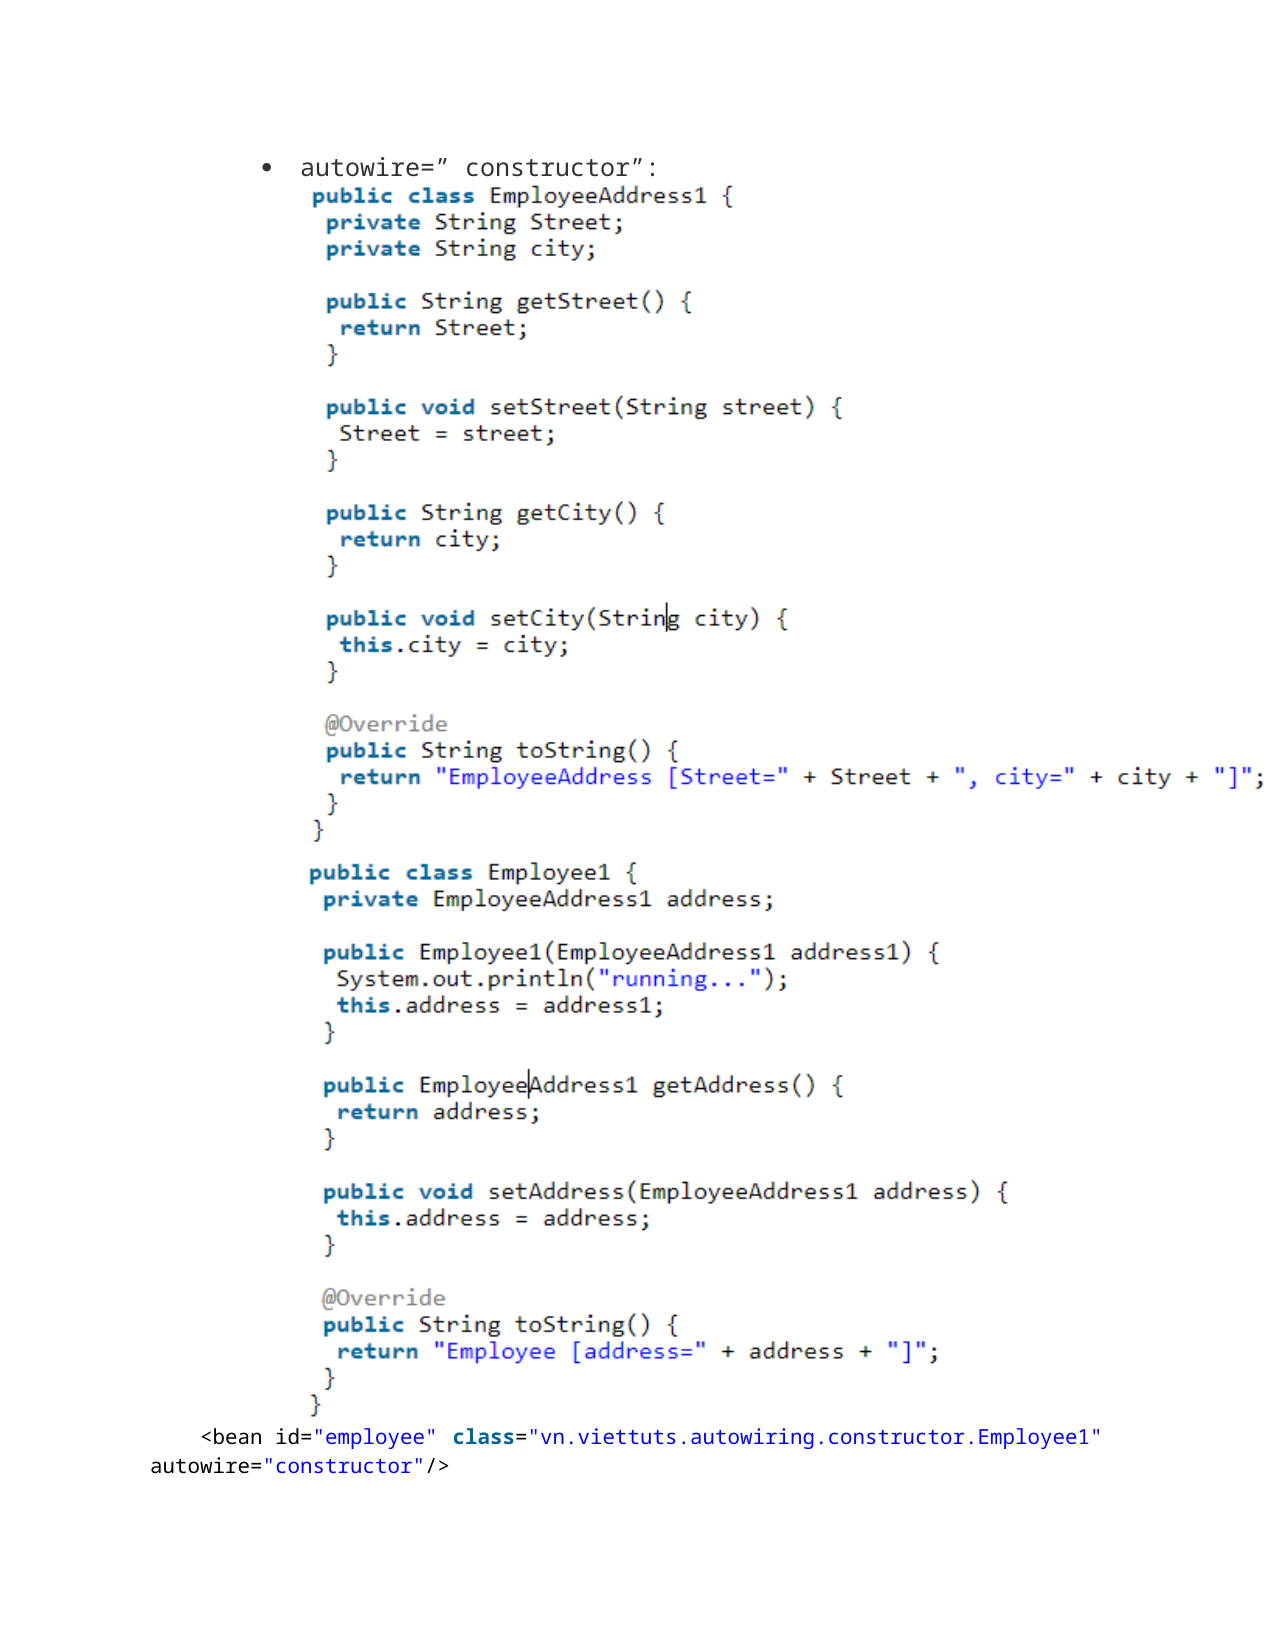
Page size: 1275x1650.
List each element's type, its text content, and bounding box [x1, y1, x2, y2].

text <bean id="employee" class="vn.viettuts.autowiring.constructor.Employee1" autowire="constructor"/> [150, 1422, 1125, 1479]
picture [300, 184, 1275, 1423]
list autowire=” constructor”: [262, 150, 1125, 184]
